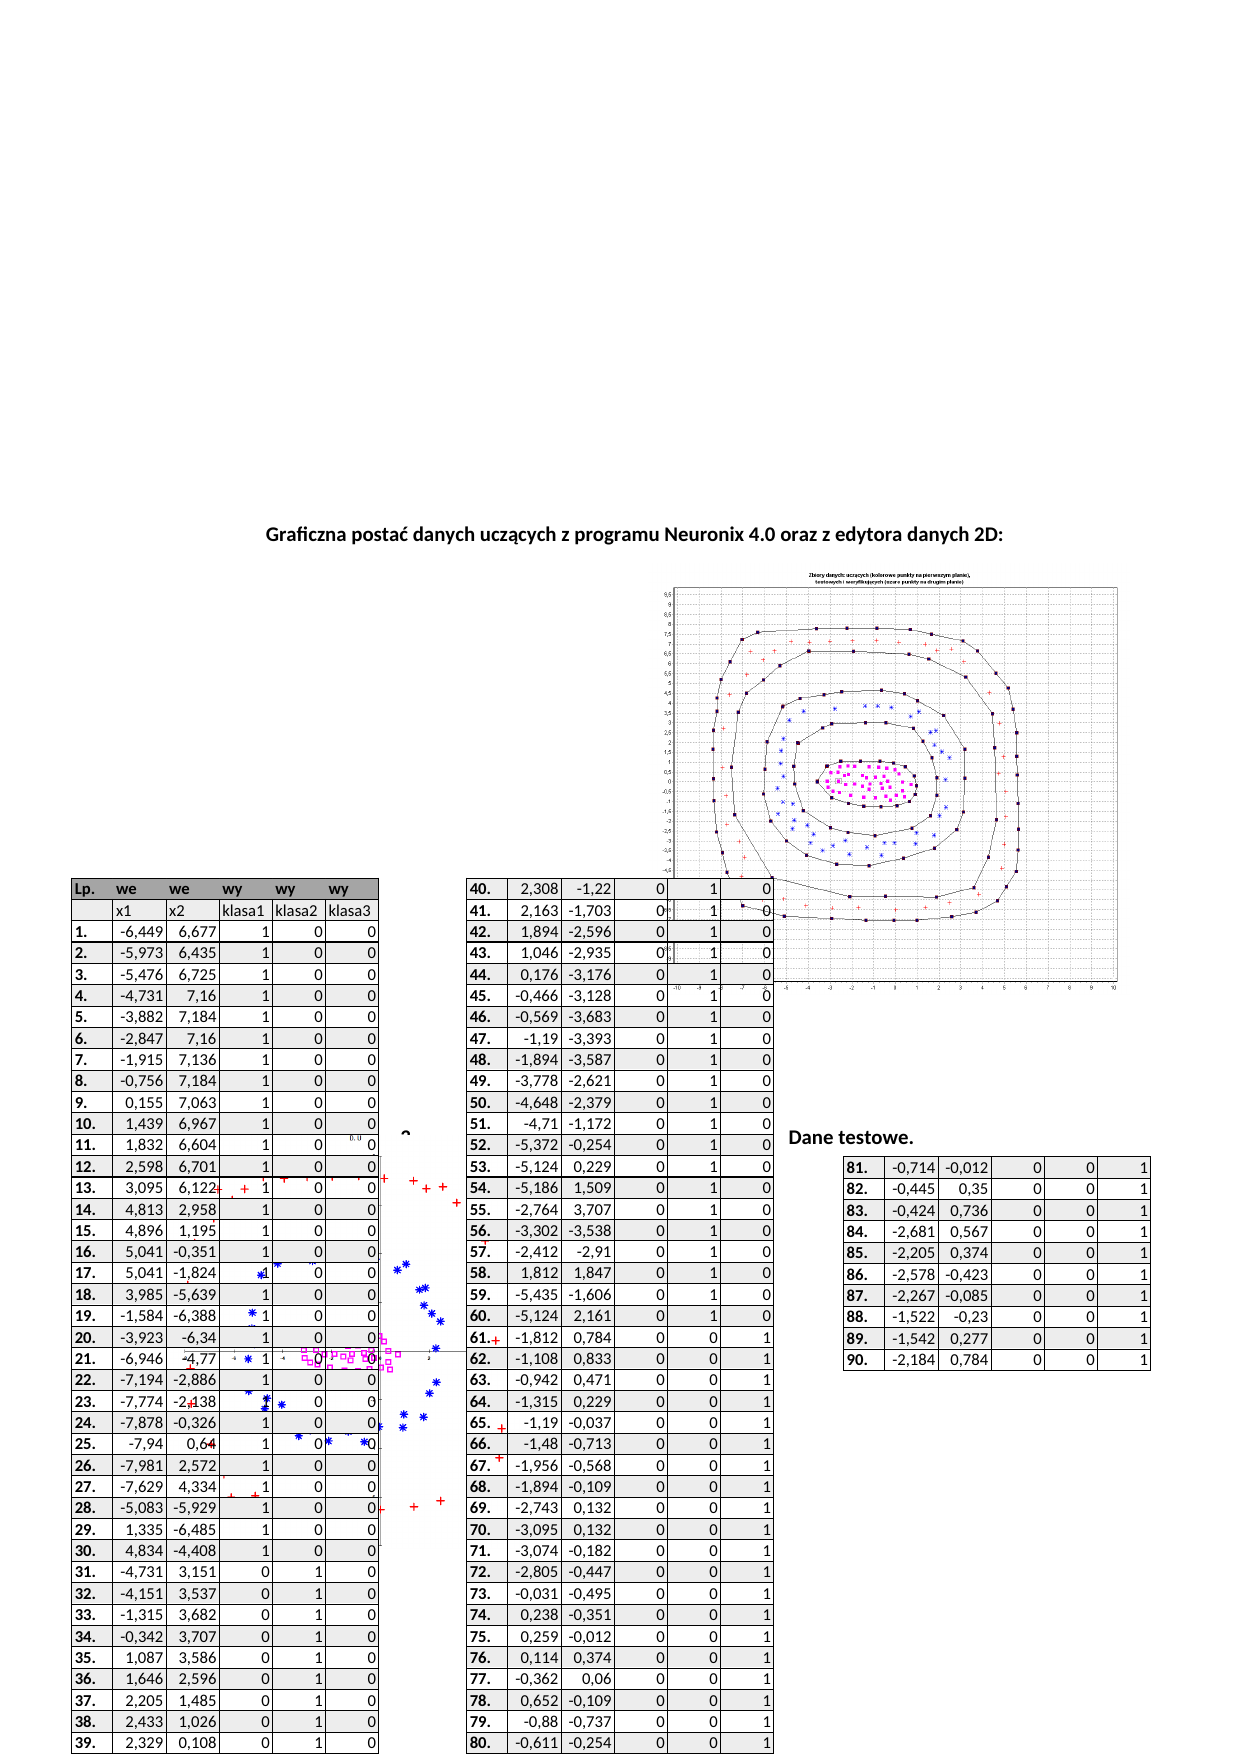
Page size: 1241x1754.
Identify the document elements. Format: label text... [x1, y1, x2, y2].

table_cell 1 [220, 1434, 272, 1454]
table_cell 0 [326, 1071, 378, 1091]
table_cell 0,784 [562, 1327, 614, 1347]
table_cell 0 [326, 985, 378, 1006]
table_cell 0 [1045, 1200, 1097, 1220]
table_cell 88. [844, 1307, 884, 1327]
table_cell 1 [668, 964, 720, 984]
table_cell 1,485 [167, 1690, 219, 1710]
table_cell 0 [615, 1327, 667, 1347]
table_cell -2,267 [885, 1285, 938, 1306]
table_cell 1 [220, 1391, 272, 1411]
table_cell 0 [220, 1583, 272, 1603]
table_cell 1,046 [508, 943, 561, 963]
table_cell 1 [220, 1348, 272, 1368]
table_cell 1 [273, 1562, 325, 1582]
table_cell 0 [326, 1220, 378, 1240]
table_cell 3,985 [113, 1284, 166, 1304]
table_cell 1 [1098, 1179, 1150, 1199]
table_cell 0 [220, 1562, 272, 1582]
table_cell -4,71 [508, 1113, 561, 1134]
table_cell 60. [467, 1306, 507, 1326]
table_cell 9. [72, 1092, 112, 1112]
table_cell 0 [721, 1049, 773, 1069]
table_cell 6,677 [167, 921, 219, 941]
table_cell 87. [844, 1285, 884, 1306]
table_cell 0 [273, 1113, 325, 1134]
table_header 0 [721, 879, 773, 899]
table_cell -2,764 [508, 1199, 561, 1219]
table_cell 0 [220, 1626, 272, 1646]
table_cell 0 [326, 1348, 378, 1368]
table_cell 1 [721, 1519, 773, 1539]
table_cell 68. [467, 1476, 507, 1497]
table_cell 0 [326, 1669, 378, 1689]
table_cell 1 [220, 1540, 272, 1561]
table_cell 0,567 [939, 1221, 991, 1242]
table_cell 7,063 [167, 1092, 219, 1112]
table_cell 0 [615, 1284, 667, 1304]
table_cell 0,132 [562, 1498, 614, 1518]
table_cell 2,572 [167, 1455, 219, 1475]
table_cell 79. [467, 1711, 507, 1732]
table_cell 33. [72, 1605, 112, 1625]
table_cell 1 [668, 1220, 720, 1240]
table_cell 39. [72, 1733, 112, 1753]
table_cell 0 [326, 1605, 378, 1625]
table_cell 0 [721, 1178, 773, 1198]
table_cell -0,031 [508, 1583, 561, 1603]
table_cell 12. [72, 1156, 112, 1176]
table_cell 0 [326, 1370, 378, 1390]
table_cell -3,302 [508, 1220, 561, 1240]
table_cell 0 [273, 1391, 325, 1411]
table_cell 0 [273, 1476, 325, 1497]
table_cell 19. [72, 1306, 112, 1326]
table_cell 0 [615, 943, 667, 963]
table_header wy [326, 879, 378, 899]
table_cell 0 [721, 900, 773, 920]
table_cell 0 [615, 1306, 667, 1326]
table_cell 1 [721, 1327, 773, 1347]
table_cell 0 [721, 1306, 773, 1326]
table_cell klasa1 [220, 900, 272, 920]
table_cell 0 [615, 1113, 667, 1134]
table_cell 1 [220, 1071, 272, 1091]
table_cell 0 [992, 1285, 1044, 1306]
table_cell 0 [668, 1626, 720, 1646]
table_cell 0 [668, 1540, 720, 1561]
table_cell 0,229 [562, 1156, 614, 1176]
table_cell 0 [615, 1605, 667, 1625]
table_cell 7. [72, 1049, 112, 1069]
table_header 1 [1098, 1157, 1150, 1178]
table_cell 1 [220, 1135, 272, 1155]
table_cell 0 [615, 1092, 667, 1112]
table_cell 0 [1045, 1243, 1097, 1263]
table_cell 90. [844, 1350, 884, 1370]
table_cell 1 [220, 1284, 272, 1304]
table_cell 70. [467, 1519, 507, 1539]
table_header 1 [668, 879, 720, 899]
table_cell -0,182 [562, 1540, 614, 1561]
table_cell 5,041 [113, 1241, 166, 1262]
table_cell 1 [1098, 1307, 1150, 1327]
table_cell -0,445 [885, 1179, 938, 1199]
table_cell 4,334 [167, 1476, 219, 1497]
table_cell -3,176 [562, 964, 614, 984]
table_cell 0 [615, 1370, 667, 1390]
table_cell 0 [273, 1199, 325, 1219]
table_cell 1 [273, 1583, 325, 1603]
table_cell -5,372 [508, 1135, 561, 1155]
table_cell -1,522 [885, 1307, 938, 1327]
table_cell 1 [721, 1455, 773, 1475]
table_cell 0 [273, 921, 325, 941]
table_cell 77. [467, 1669, 507, 1689]
table_header we [167, 879, 219, 899]
table_cell 0 [615, 1626, 667, 1646]
table_cell [72, 900, 112, 920]
table_cell 0 [273, 1455, 325, 1475]
table_cell 1 [220, 1241, 272, 1262]
table_cell 17. [72, 1263, 112, 1283]
table_cell 65. [467, 1412, 507, 1433]
table_cell 26. [72, 1455, 112, 1475]
table_cell -2,805 [508, 1562, 561, 1582]
table_cell 0 [326, 1690, 378, 1710]
table_cell 1 [668, 1007, 720, 1027]
table_cell 1 [1098, 1264, 1150, 1284]
table_cell -5,973 [113, 943, 166, 963]
table_cell 0 [615, 1690, 667, 1710]
table_cell -0,085 [939, 1285, 991, 1306]
table_cell 0 [273, 943, 325, 963]
table_cell 6,725 [167, 964, 219, 984]
table_cell klasa3 [326, 900, 378, 920]
table_cell 0 [326, 1412, 378, 1433]
table_cell -3,587 [562, 1049, 614, 1069]
table_cell -2,743 [508, 1498, 561, 1518]
table_cell 0 [273, 1348, 325, 1368]
table_cell 0 [615, 1263, 667, 1283]
table_cell 0,238 [508, 1605, 561, 1625]
table_cell 0 [326, 1199, 378, 1219]
table_cell 3,586 [167, 1647, 219, 1667]
table_cell 0 [273, 1092, 325, 1112]
table_cell -1,108 [508, 1348, 561, 1368]
table_cell -1,606 [562, 1284, 614, 1304]
table_cell 3,537 [167, 1583, 219, 1603]
table_cell 61. [467, 1327, 507, 1347]
table_cell 1 [668, 1199, 720, 1219]
table_cell 2,205 [113, 1690, 166, 1710]
table_cell 1 [721, 1711, 773, 1732]
table_cell 1 [721, 1476, 773, 1497]
table_cell 1 [668, 1028, 720, 1048]
table_cell -2,886 [167, 1370, 219, 1390]
table_cell 31. [72, 1562, 112, 1582]
table_cell 1 [721, 1690, 773, 1710]
table_cell 0 [721, 1071, 773, 1091]
table_cell 1 [721, 1498, 773, 1518]
table_cell -1,172 [562, 1113, 614, 1134]
table_cell 1 [668, 900, 720, 920]
table_cell 0 [668, 1391, 720, 1411]
table_cell -0,756 [113, 1071, 166, 1091]
table_cell 0 [326, 1007, 378, 1027]
table_cell -0,362 [508, 1669, 561, 1689]
table_cell 1 [721, 1605, 773, 1625]
table_cell 38. [72, 1711, 112, 1732]
table_cell 3. [72, 964, 112, 984]
table_cell -4,731 [113, 1562, 166, 1582]
table_cell 0 [273, 1241, 325, 1262]
table_cell 0 [326, 1434, 378, 1454]
table_cell 59. [467, 1284, 507, 1304]
table_cell 0,259 [508, 1626, 561, 1646]
table_cell 6,604 [167, 1135, 219, 1155]
table_cell 1 [1098, 1328, 1150, 1348]
table_cell 1,646 [113, 1669, 166, 1689]
table_cell 0,132 [562, 1519, 614, 1539]
table_cell -3,778 [508, 1071, 561, 1091]
table_cell 24. [72, 1412, 112, 1433]
table_cell 3,707 [562, 1199, 614, 1219]
table_cell 0 [615, 1156, 667, 1176]
table_cell 1 [668, 1306, 720, 1326]
table_cell -7,774 [113, 1391, 166, 1411]
table_cell 0 [668, 1519, 720, 1539]
table_cell 1 [220, 1178, 272, 1198]
table_cell 1,087 [113, 1647, 166, 1667]
table_cell 23. [72, 1391, 112, 1411]
table_cell 1 [220, 1306, 272, 1326]
table_cell 1 [220, 1220, 272, 1240]
table_cell 11. [72, 1135, 112, 1155]
table_cell 1 [668, 985, 720, 1006]
table_header -1,22 [562, 879, 614, 899]
table_cell 56. [467, 1220, 507, 1240]
table_header 40. [467, 879, 507, 899]
table_cell -0,351 [562, 1605, 614, 1625]
table_cell 72. [467, 1562, 507, 1582]
table_cell 0 [326, 921, 378, 941]
table_cell 0 [1045, 1350, 1097, 1370]
table_cell 0 [992, 1328, 1044, 1348]
table_cell 75. [467, 1626, 507, 1646]
table_cell 0 [992, 1179, 1044, 1199]
table_cell -6,485 [167, 1519, 219, 1539]
table_cell 49. [467, 1071, 507, 1091]
table_cell -3,923 [113, 1327, 166, 1347]
table_cell 14. [72, 1199, 112, 1219]
table_cell -5,476 [113, 964, 166, 984]
table_cell 0 [615, 1455, 667, 1475]
table_cell 5,041 [113, 1263, 166, 1283]
table_cell 0 [326, 1583, 378, 1603]
table_cell 0 [326, 1049, 378, 1069]
table_cell 1 [1098, 1243, 1150, 1263]
table_cell 1,026 [167, 1711, 219, 1732]
table_cell 0 [992, 1350, 1044, 1370]
table_cell 6,435 [167, 943, 219, 963]
table_cell 0 [721, 1028, 773, 1048]
table_cell 32. [72, 1583, 112, 1603]
table_cell 0 [273, 1156, 325, 1176]
table_cell 0 [1045, 1307, 1097, 1327]
table_cell -1,315 [508, 1391, 561, 1411]
table_cell 76. [467, 1647, 507, 1667]
table_cell 25. [72, 1434, 112, 1454]
table_cell 84. [844, 1221, 884, 1242]
table_cell -1,19 [508, 1028, 561, 1048]
table_cell -0,23 [939, 1307, 991, 1327]
table_cell 2,161 [562, 1306, 614, 1326]
table_cell 0 [721, 1135, 773, 1155]
table_cell 30. [72, 1540, 112, 1561]
table_cell -7,878 [113, 1412, 166, 1433]
table_cell 0 [721, 1199, 773, 1219]
table_cell 0 [326, 1540, 378, 1561]
table_cell 53. [467, 1156, 507, 1176]
table_cell 0 [992, 1200, 1044, 1220]
table_cell 1 [220, 921, 272, 941]
table_cell 2,958 [167, 1199, 219, 1219]
table_cell 0 [615, 1647, 667, 1667]
table_cell 82. [844, 1179, 884, 1199]
table_cell 0 [273, 985, 325, 1006]
table_cell -3,074 [508, 1540, 561, 1561]
table_cell 1 [721, 1669, 773, 1689]
picture [648, 563, 1131, 995]
table_header we [113, 879, 166, 899]
table_cell -7,629 [113, 1476, 166, 1497]
table_cell 2,163 [508, 900, 561, 920]
table_cell -0,569 [508, 1007, 561, 1027]
table_cell 6,701 [167, 1156, 219, 1176]
table_cell 18. [72, 1284, 112, 1304]
table_cell 0 [668, 1434, 720, 1454]
table_cell 1 [220, 1028, 272, 1048]
table_cell 0 [326, 1498, 378, 1518]
table_cell 0 [1045, 1328, 1097, 1348]
table_cell 3,707 [167, 1626, 219, 1646]
table_cell 0,114 [508, 1647, 561, 1667]
table_cell 0 [668, 1327, 720, 1347]
table_cell 1 [721, 1562, 773, 1582]
table_cell -1,812 [508, 1327, 561, 1347]
table_cell 0 [615, 1007, 667, 1027]
table_cell 74. [467, 1605, 507, 1625]
table_cell 1 [220, 985, 272, 1006]
table_cell 0 [273, 1263, 325, 1283]
table_cell 1 [1098, 1285, 1150, 1306]
table_cell 86. [844, 1264, 884, 1284]
table_cell 48. [467, 1049, 507, 1069]
table_cell 1 [220, 1263, 272, 1283]
table_cell 1,509 [562, 1178, 614, 1198]
table_cell 0 [326, 1306, 378, 1326]
table_cell 0 [273, 1284, 325, 1304]
table_cell 1 [721, 1412, 773, 1433]
table_cell 0 [273, 1412, 325, 1433]
table_cell 5. [72, 1007, 112, 1027]
table_header wy [220, 879, 272, 899]
table_cell 0 [326, 1327, 378, 1347]
table_cell 0 [326, 1241, 378, 1262]
table_cell 1 [668, 1263, 720, 1283]
table_cell 52. [467, 1135, 507, 1155]
table_header -0,012 [939, 1157, 991, 1178]
table_cell 6,122 [167, 1178, 219, 1198]
table_cell -7,981 [113, 1455, 166, 1475]
table_cell 1 [721, 1348, 773, 1368]
table_cell 3,682 [167, 1605, 219, 1625]
table_cell 1 [220, 1412, 272, 1433]
table_cell -6,34 [167, 1327, 219, 1347]
table_header -0,714 [885, 1157, 938, 1178]
table_cell 62. [467, 1348, 507, 1368]
table_cell 0 [1045, 1285, 1097, 1306]
table_cell 22. [72, 1370, 112, 1390]
table_cell 55. [467, 1199, 507, 1219]
table_cell 1 [668, 1092, 720, 1112]
table_cell 0,471 [562, 1370, 614, 1390]
table_cell 0 [615, 1135, 667, 1155]
table_cell 1 [721, 1647, 773, 1667]
table_cell -5,124 [508, 1156, 561, 1176]
table_cell 1 [721, 1733, 773, 1753]
table_cell 0 [721, 1220, 773, 1240]
table_cell -2,935 [562, 943, 614, 963]
table_cell 1 [668, 1049, 720, 1069]
table_cell 2. [72, 943, 112, 963]
table_cell 2,596 [167, 1669, 219, 1689]
table_cell 1,894 [508, 921, 561, 941]
table_cell 0 [615, 900, 667, 920]
table_cell 1 [273, 1626, 325, 1646]
table_cell 0 [326, 1135, 378, 1155]
table_cell 1 [1098, 1200, 1150, 1220]
table_cell 0 [273, 1434, 325, 1454]
table_cell 0 [668, 1690, 720, 1710]
table_cell 0 [721, 1156, 773, 1176]
table_cell 0 [273, 1028, 325, 1048]
table_cell 0 [326, 1455, 378, 1475]
table_cell -2,412 [508, 1241, 561, 1262]
table_cell 7,16 [167, 1028, 219, 1048]
table_cell 1 [668, 1135, 720, 1155]
table_cell 1 [220, 1476, 272, 1497]
table_cell 89. [844, 1328, 884, 1348]
table_cell 1 [668, 943, 720, 963]
table_cell 0,277 [939, 1328, 991, 1348]
table_cell 45. [467, 985, 507, 1006]
table_cell -0,568 [562, 1455, 614, 1475]
table_cell 0 [668, 1476, 720, 1497]
table_cell 0 [220, 1690, 272, 1710]
table_cell 8. [72, 1071, 112, 1091]
table_cell 0 [220, 1733, 272, 1753]
table_cell 7,184 [167, 1071, 219, 1091]
table_cell 0 [615, 1476, 667, 1497]
table_cell 0 [668, 1562, 720, 1582]
list Graficzna postać danych uczących z programu Neuronix 4.0 oraz z edytora danych 2D: [104, 412, 1165, 547]
table_cell -0,254 [562, 1135, 614, 1155]
table_cell 0 [615, 1733, 667, 1753]
table_cell 0,155 [113, 1092, 166, 1112]
table_cell 0 [615, 1562, 667, 1582]
table_cell 58. [467, 1263, 507, 1283]
table_cell 1,439 [113, 1113, 166, 1134]
table_cell -0,423 [939, 1264, 991, 1284]
table_cell 66. [467, 1434, 507, 1454]
table_cell -3,095 [508, 1519, 561, 1539]
table_cell -0,713 [562, 1434, 614, 1454]
table_cell 0 [668, 1498, 720, 1518]
table_cell 0,736 [939, 1200, 991, 1220]
table_cell 16. [72, 1241, 112, 1262]
table_cell -2,847 [113, 1028, 166, 1048]
table_cell -5,639 [167, 1284, 219, 1304]
table_cell 0 [326, 1028, 378, 1048]
table_cell 20. [72, 1327, 112, 1347]
table_cell 1 [273, 1605, 325, 1625]
table_cell -1,894 [508, 1476, 561, 1497]
table_cell 0 [220, 1647, 272, 1667]
table_cell -1,824 [167, 1263, 219, 1283]
table_cell 0 [615, 964, 667, 984]
table_cell 0 [615, 1178, 667, 1198]
table_cell 0 [721, 985, 773, 1006]
table_cell 0 [220, 1711, 272, 1732]
table_cell 0 [615, 1711, 667, 1732]
table_cell 0 [273, 1049, 325, 1069]
table_cell 1 [721, 1540, 773, 1561]
table_cell 85. [844, 1243, 884, 1263]
table_cell 37. [72, 1690, 112, 1710]
table_cell 0 [615, 1241, 667, 1262]
table_cell 0 [220, 1669, 272, 1689]
table_cell 0,176 [508, 964, 561, 984]
table_cell 42. [467, 921, 507, 941]
table_cell 69. [467, 1498, 507, 1518]
table_header 2,308 [508, 879, 561, 899]
table_cell -2,184 [885, 1350, 938, 1370]
table_cell 0 [1045, 1179, 1097, 1199]
table_cell 1 [220, 1327, 272, 1347]
table_cell 1 [668, 1113, 720, 1134]
table_cell -4,151 [113, 1583, 166, 1603]
table_cell 1 [668, 921, 720, 941]
table_cell -0,342 [113, 1626, 166, 1646]
table_cell -4,77 [167, 1348, 219, 1368]
table_cell 1 [273, 1669, 325, 1689]
table_cell 0,833 [562, 1348, 614, 1368]
table_cell 0 [326, 1113, 378, 1134]
table_cell -1,956 [508, 1455, 561, 1475]
table_cell -1,48 [508, 1434, 561, 1454]
table_cell 0 [273, 1519, 325, 1539]
table_cell 0 [326, 1156, 378, 1176]
table_cell -0,326 [167, 1412, 219, 1433]
table_cell 0 [992, 1264, 1044, 1284]
table_cell 0 [326, 1647, 378, 1667]
table_cell 29. [72, 1519, 112, 1539]
table_cell 0 [273, 1178, 325, 1198]
table_cell 7,184 [167, 1007, 219, 1027]
table_cell 0 [326, 1476, 378, 1497]
table_cell 0 [721, 1092, 773, 1112]
table_header 0 [615, 879, 667, 899]
table_cell -2,681 [885, 1221, 938, 1242]
table_cell 1 [220, 1199, 272, 1219]
table_cell -5,186 [508, 1178, 561, 1198]
table_cell 10. [72, 1113, 112, 1134]
table_cell 1 [721, 1434, 773, 1454]
table_cell 0 [615, 1669, 667, 1689]
table_cell 1 [273, 1711, 325, 1732]
table_cell 1,812 [508, 1263, 561, 1283]
table_cell 67. [467, 1455, 507, 1475]
table_cell -1,542 [885, 1328, 938, 1348]
table_cell 0,229 [562, 1391, 614, 1411]
table_cell 1 [668, 1178, 720, 1198]
table_header Lp. [72, 879, 112, 899]
table_cell 73. [467, 1583, 507, 1603]
table_cell -1,915 [113, 1049, 166, 1069]
table_cell 78. [467, 1690, 507, 1710]
table_cell 1 [220, 1156, 272, 1176]
table_cell 0 [615, 1540, 667, 1561]
table_cell 0,374 [939, 1243, 991, 1263]
table_cell -3,882 [113, 1007, 166, 1027]
table_cell 44. [467, 964, 507, 984]
table_cell 0 [1045, 1221, 1097, 1242]
table_cell 21. [72, 1348, 112, 1368]
table_cell 1 [668, 1071, 720, 1091]
table_cell 1 [220, 1370, 272, 1390]
table_cell 83. [844, 1200, 884, 1220]
table_cell 0 [668, 1412, 720, 1433]
table_cell 2,329 [113, 1733, 166, 1753]
table_cell 0 [273, 1306, 325, 1326]
table_cell 0 [615, 1583, 667, 1603]
table_cell 47. [467, 1028, 507, 1048]
table_cell -0,737 [562, 1711, 614, 1732]
table_cell 0 [326, 1626, 378, 1646]
table_cell 35. [72, 1647, 112, 1667]
table_cell 0 [326, 1562, 378, 1582]
table_cell 0 [721, 1113, 773, 1134]
table_cell -0,424 [885, 1200, 938, 1220]
table_cell 64. [467, 1391, 507, 1411]
table_cell -5,435 [508, 1284, 561, 1304]
table_cell 0 [326, 1284, 378, 1304]
table_cell 4. [72, 985, 112, 1006]
table_cell -0,466 [508, 985, 561, 1006]
table_cell 4,834 [113, 1540, 166, 1561]
table_cell -2,91 [562, 1241, 614, 1262]
table_cell 1 [1098, 1221, 1150, 1242]
table_cell 4,896 [113, 1220, 166, 1240]
table_cell 0 [615, 1071, 667, 1091]
table_cell 0 [615, 1049, 667, 1069]
table_cell 1 [1098, 1350, 1150, 1370]
table_cell -2,596 [562, 921, 614, 941]
table_cell 0,64 [167, 1434, 219, 1454]
table_cell 0 [273, 1135, 325, 1155]
table_cell -7,194 [113, 1370, 166, 1390]
table_cell 41. [467, 900, 507, 920]
table_cell -3,683 [562, 1007, 614, 1027]
table_cell 0 [668, 1605, 720, 1625]
table_cell 2,598 [113, 1156, 166, 1176]
table_cell 0 [721, 1241, 773, 1262]
table_cell 1 [721, 1391, 773, 1411]
table_cell -0,254 [562, 1733, 614, 1753]
table_cell 1,832 [113, 1135, 166, 1155]
table_cell 0,35 [939, 1179, 991, 1199]
table_cell -2,379 [562, 1092, 614, 1112]
table_cell 1,847 [562, 1263, 614, 1283]
table_cell 1 [668, 1156, 720, 1176]
table_cell 1,335 [113, 1519, 166, 1539]
table_cell -1,703 [562, 900, 614, 920]
table_cell -0,037 [562, 1412, 614, 1433]
table_cell -4,731 [113, 985, 166, 1006]
table_cell -5,124 [508, 1306, 561, 1326]
table_cell 0 [273, 1540, 325, 1561]
table_cell 1 [273, 1690, 325, 1710]
table_cell -0,495 [562, 1583, 614, 1603]
table_cell 1 [721, 1626, 773, 1646]
table_cell -6,946 [113, 1348, 166, 1368]
table_cell 0 [668, 1455, 720, 1475]
table_cell 0 [668, 1370, 720, 1390]
table_header 81. [844, 1157, 884, 1178]
table_cell 6. [72, 1028, 112, 1048]
table_cell 0 [615, 1220, 667, 1240]
table_cell -2,578 [885, 1264, 938, 1284]
table_cell 1 [220, 1049, 272, 1069]
table_cell -5,083 [113, 1498, 166, 1518]
table_cell 1 [220, 1113, 272, 1134]
table_cell 1. [72, 921, 112, 941]
table_cell 0 [615, 1391, 667, 1411]
table_cell -0,351 [167, 1241, 219, 1262]
table_cell -2,621 [562, 1071, 614, 1091]
table_cell 0 [615, 1028, 667, 1048]
table_cell 3,095 [113, 1178, 166, 1198]
table_cell 0 [721, 943, 773, 963]
table_cell 0,108 [167, 1733, 219, 1753]
table_cell -6,388 [167, 1306, 219, 1326]
table_cell 7,136 [167, 1049, 219, 1069]
table_cell 1 [220, 1455, 272, 1475]
table_cell 0 [668, 1711, 720, 1732]
table_cell 3,151 [167, 1562, 219, 1582]
table_cell 1,195 [167, 1220, 219, 1240]
picture [379, 1135, 466, 1549]
table_cell 0 [326, 1391, 378, 1411]
table_header 0 [1045, 1157, 1097, 1178]
table_cell -3,538 [562, 1220, 614, 1240]
table_cell -1,894 [508, 1049, 561, 1069]
table_cell 1 [220, 1092, 272, 1112]
table_cell -7,94 [113, 1434, 166, 1454]
list Dane testowe. [774, 1124, 1165, 1149]
table_cell -2,205 [885, 1243, 938, 1263]
table_cell -3,128 [562, 985, 614, 1006]
table_cell 0 [220, 1605, 272, 1625]
table_cell 0 [326, 1733, 378, 1753]
table_cell 0 [668, 1733, 720, 1753]
table_cell 0,652 [508, 1690, 561, 1710]
table_cell 28. [72, 1498, 112, 1518]
table_cell 71. [467, 1540, 507, 1561]
table_cell 0 [615, 921, 667, 941]
table_cell -1,315 [113, 1605, 166, 1625]
table_cell 1 [273, 1647, 325, 1667]
table_cell 0 [273, 1007, 325, 1027]
table_cell -0,942 [508, 1370, 561, 1390]
table_cell 1 [668, 1284, 720, 1304]
table_cell 0 [326, 964, 378, 984]
table_cell 1 [721, 1583, 773, 1603]
table_cell 63. [467, 1370, 507, 1390]
table_cell 1 [220, 964, 272, 984]
table_cell 46. [467, 1007, 507, 1027]
table_cell -2,138 [167, 1391, 219, 1411]
table_cell -0,611 [508, 1733, 561, 1753]
table_cell 0 [992, 1307, 1044, 1327]
table_cell 0 [273, 1327, 325, 1347]
table_cell x1 [113, 900, 166, 920]
table_cell 34. [72, 1626, 112, 1646]
table_cell 80. [467, 1733, 507, 1753]
table_header 0 [992, 1157, 1044, 1178]
table_cell 7,16 [167, 985, 219, 1006]
table_cell 0 [668, 1647, 720, 1667]
table_cell 0 [615, 1412, 667, 1433]
table_cell -0,447 [562, 1562, 614, 1582]
table_header wy [273, 879, 325, 899]
table_cell 0 [721, 1263, 773, 1283]
table_cell 13. [72, 1178, 112, 1198]
table_cell 4,813 [113, 1199, 166, 1219]
table_cell 0 [615, 1519, 667, 1539]
table_cell 0 [668, 1583, 720, 1603]
table_cell klasa2 [273, 900, 325, 920]
table_cell -0,109 [562, 1690, 614, 1710]
table_cell 15. [72, 1220, 112, 1240]
table_cell -3,393 [562, 1028, 614, 1048]
table_cell -0,109 [562, 1476, 614, 1497]
table_cell 0 [273, 1370, 325, 1390]
table_cell 54. [467, 1178, 507, 1198]
table_cell 50. [467, 1092, 507, 1112]
table_cell 0 [326, 1178, 378, 1198]
table_cell -5,929 [167, 1498, 219, 1518]
table_cell -4,408 [167, 1540, 219, 1561]
table_cell 1 [273, 1733, 325, 1753]
table_cell 0 [615, 985, 667, 1006]
table_cell 0 [326, 1519, 378, 1539]
table_cell 1 [721, 1370, 773, 1390]
table_cell 0 [721, 964, 773, 984]
table_cell 0 [1045, 1264, 1097, 1284]
table_cell 0 [615, 1348, 667, 1368]
table_cell 0 [273, 1498, 325, 1518]
table_cell 51. [467, 1113, 507, 1134]
table_cell 0 [721, 921, 773, 941]
table_cell 0 [992, 1243, 1044, 1263]
table_cell 1 [668, 1241, 720, 1262]
table_cell 6,967 [167, 1113, 219, 1134]
table_cell 0 [615, 1434, 667, 1454]
table_cell 0,374 [562, 1647, 614, 1667]
table_cell 0 [615, 1498, 667, 1518]
table_cell 0 [326, 943, 378, 963]
table_cell 0 [326, 1711, 378, 1732]
table_cell 0,06 [562, 1669, 614, 1689]
table_cell 0 [273, 964, 325, 984]
table_cell 1 [220, 943, 272, 963]
table_cell 0 [668, 1348, 720, 1368]
table_cell 0 [992, 1221, 1044, 1242]
table_cell -4,648 [508, 1092, 561, 1112]
table_cell 0 [668, 1669, 720, 1689]
table_cell 0 [326, 1092, 378, 1112]
table_cell 57. [467, 1241, 507, 1262]
table_cell 2,433 [113, 1711, 166, 1732]
table_cell 0 [326, 1263, 378, 1283]
table_cell 0 [721, 1007, 773, 1027]
table_cell -6,449 [113, 921, 166, 941]
table_cell 0 [273, 1071, 325, 1091]
table_cell -1,19 [508, 1412, 561, 1433]
table_cell 1 [220, 1007, 272, 1027]
table_cell -1,584 [113, 1306, 166, 1326]
table_cell 0 [721, 1284, 773, 1304]
table_cell 0 [615, 1199, 667, 1219]
table_cell x2 [167, 900, 219, 920]
table_cell 1 [220, 1519, 272, 1539]
table_cell -0,88 [508, 1711, 561, 1732]
table_cell -0,012 [562, 1626, 614, 1646]
table_cell 43. [467, 943, 507, 963]
table_cell 36. [72, 1669, 112, 1689]
table_cell 27. [72, 1476, 112, 1497]
table_cell 0,784 [939, 1350, 991, 1370]
table_cell 0 [273, 1220, 325, 1240]
table_cell 1 [220, 1498, 272, 1518]
